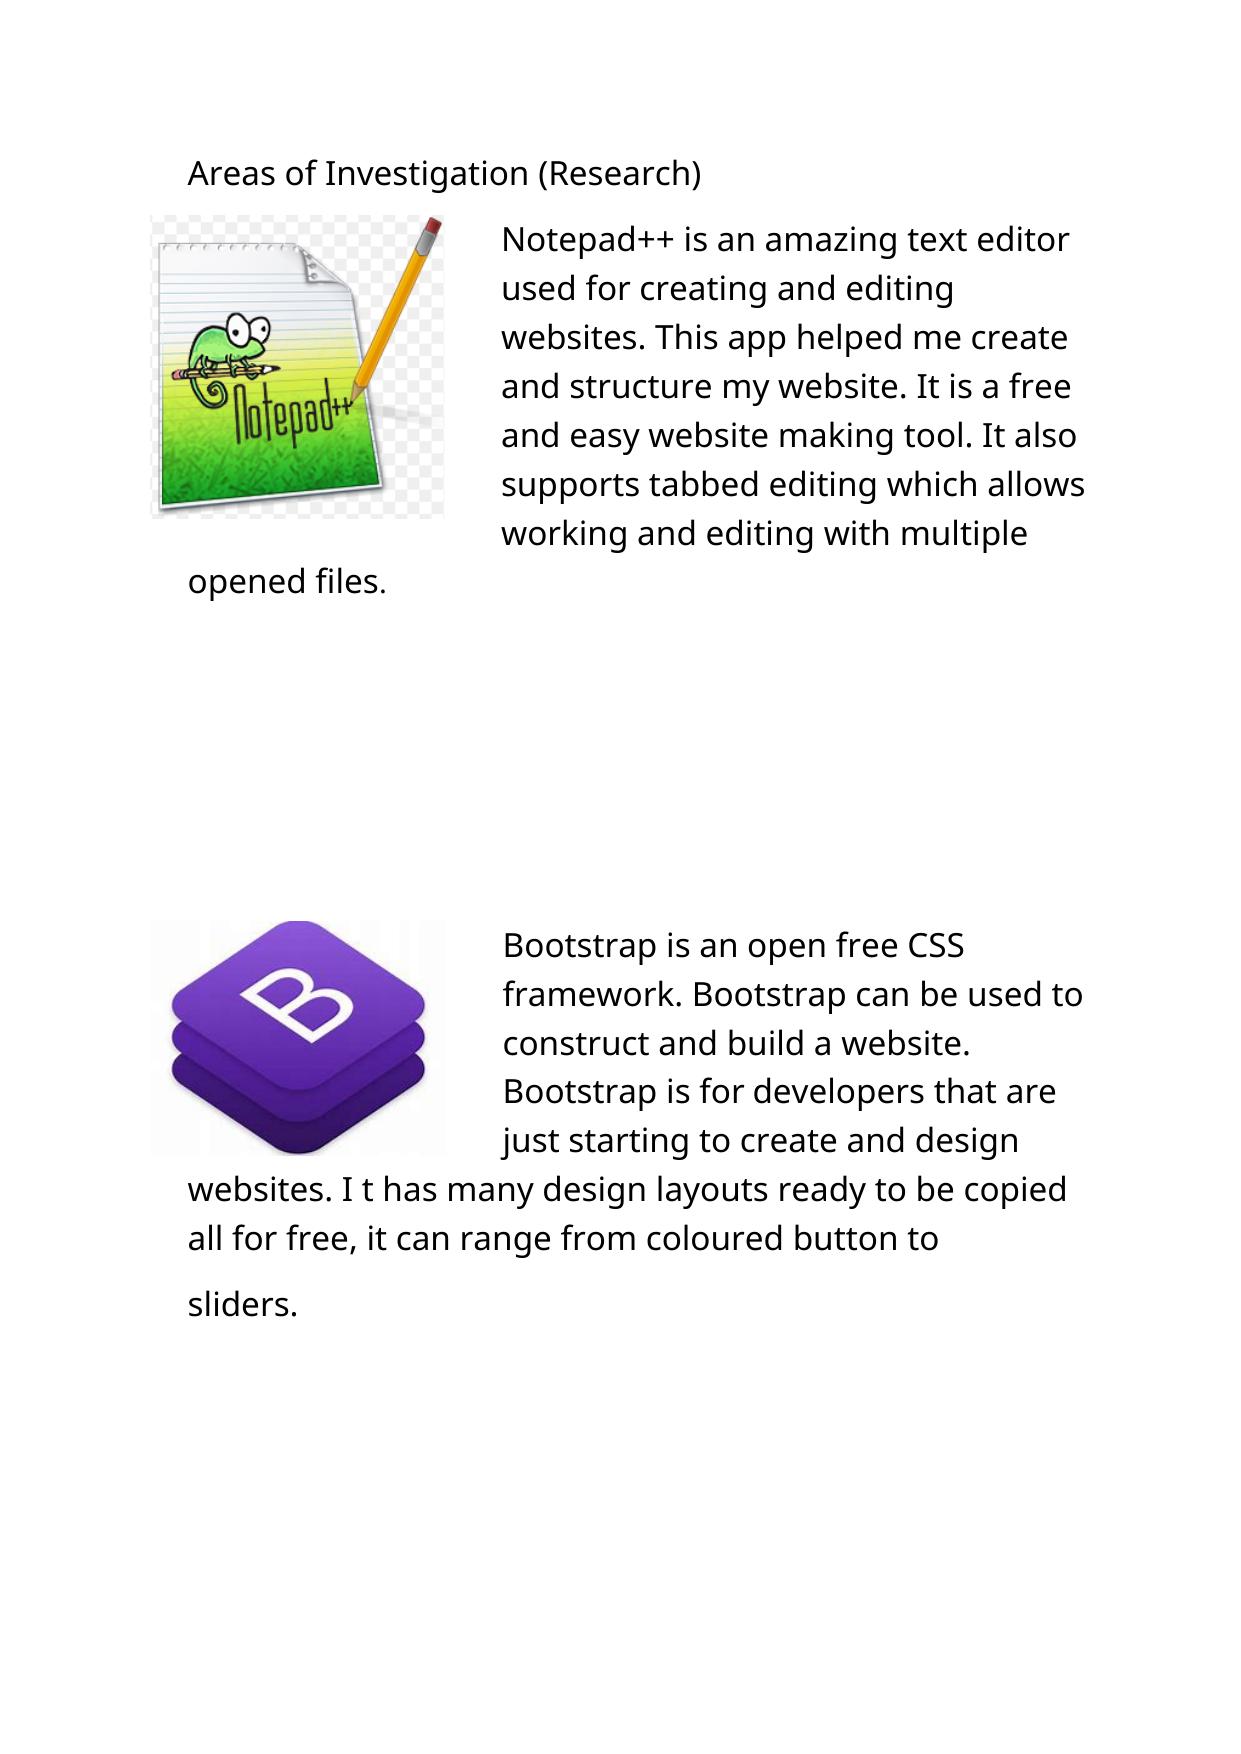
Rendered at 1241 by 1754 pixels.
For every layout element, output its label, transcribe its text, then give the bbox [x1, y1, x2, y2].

text Notepad++ is an amazing text editor used for creating and editing websites. This app helped me create and structure my website. It is a free and easy website making tool. It also supports tabbed editing which allows working and editing with multiple opened files. [187, 216, 1090, 604]
picture [150, 215, 445, 519]
text sliders. [187, 1281, 1090, 1326]
text Areas of Investigation (Research) [187, 150, 1090, 195]
picture [150, 921, 447, 1156]
text Bootstrap is an open free CSS framework. Bootstrap can be used to construct and build a website. Bootstrap is for developers that are just starting to create and design websites. I t has many design layouts ready to be copied all for free, it can range from coloured button to [187, 921, 1090, 1261]
